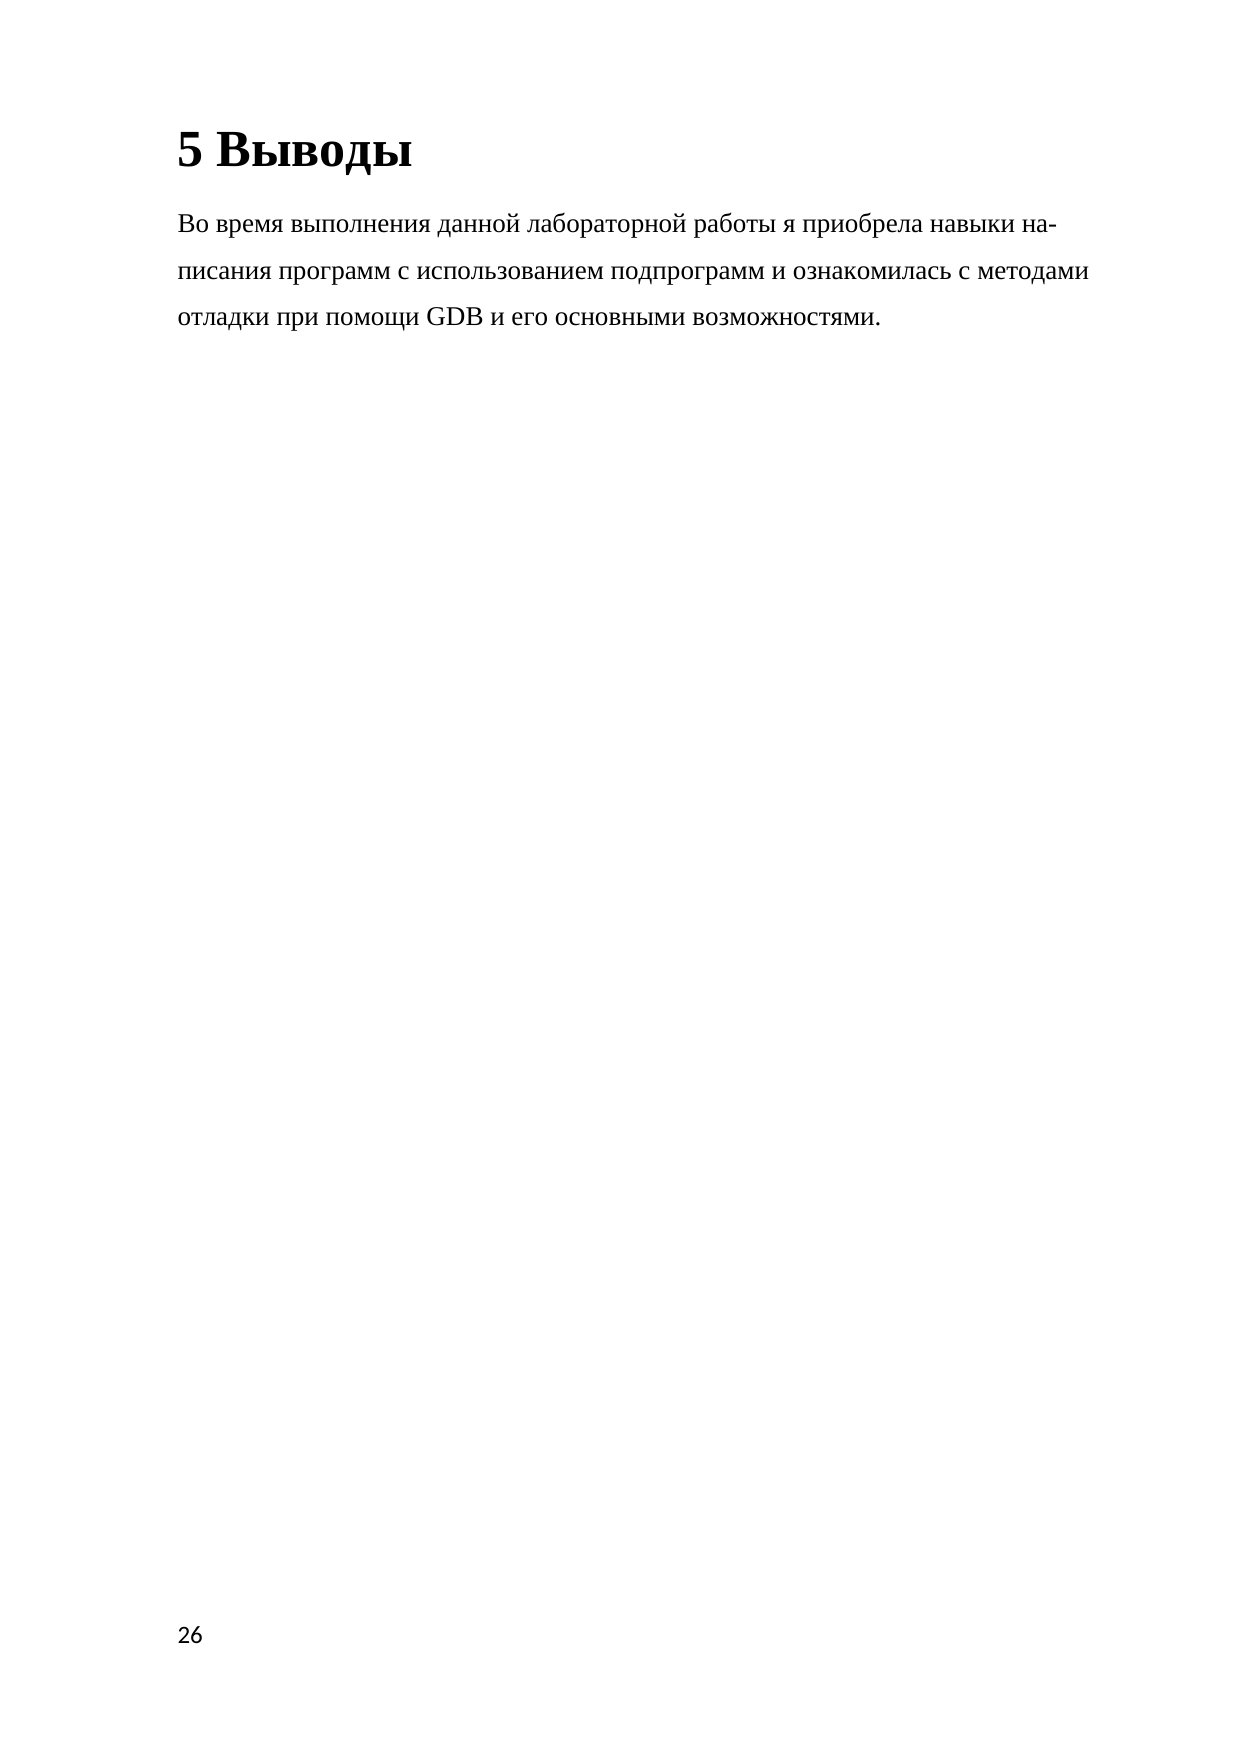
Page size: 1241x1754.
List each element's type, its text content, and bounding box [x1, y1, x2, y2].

text Во время выполнения данной лабораторной работы я приобрела навыки на- писания программ с использованием подпрограмм и ознакомилась с методами отладки при помощи GDB и его основными возможностями. [177, 207, 1152, 332]
text 5 Выводы [177, 118, 1152, 178]
